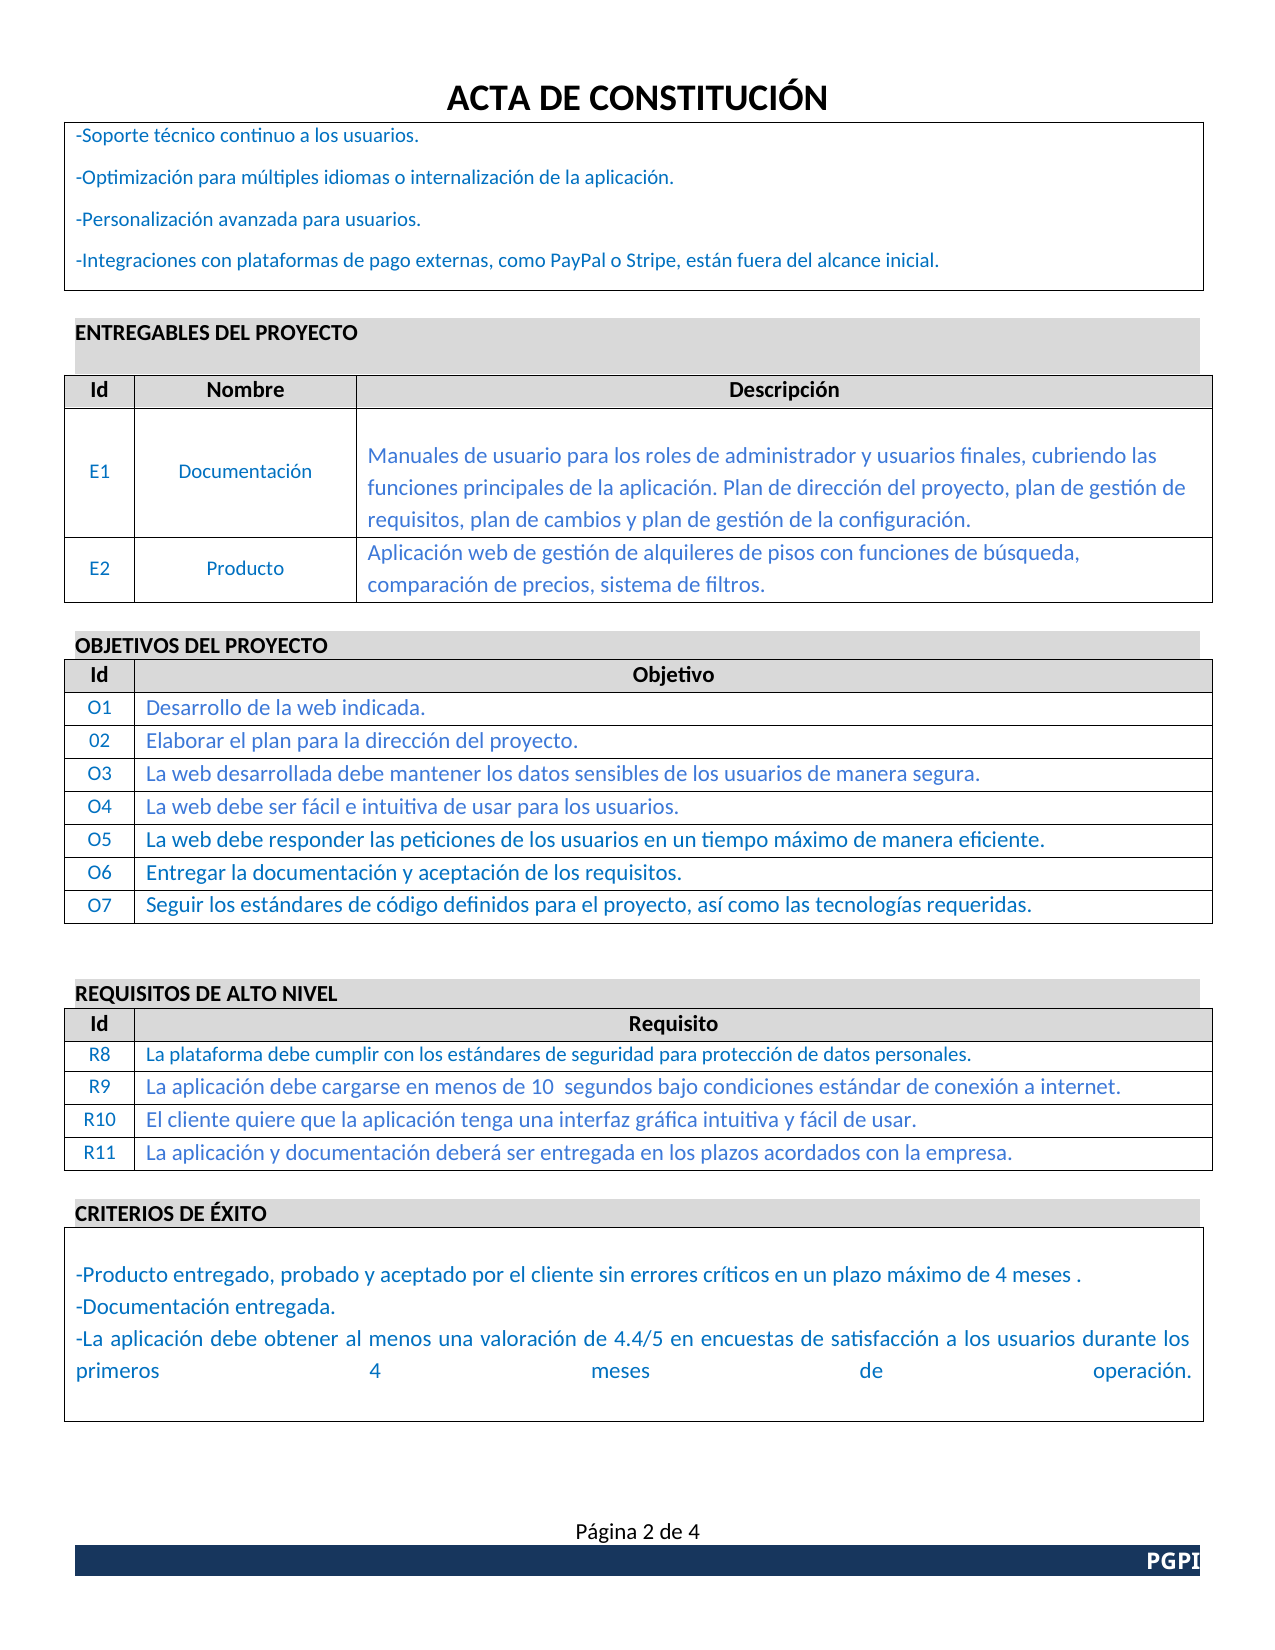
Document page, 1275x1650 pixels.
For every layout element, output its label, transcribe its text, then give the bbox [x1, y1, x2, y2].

text REQUISITOS DE ALTO NIVEL [75, 979, 1200, 1008]
table_header Requisito [135, 1009, 1212, 1041]
table_cell O1 [65, 693, 134, 725]
table_cell Desarrollo de la web indicada. [135, 693, 1212, 725]
table_cell Manuales de usuario para los roles de administrador y usuarios finales, cubriendo las funciones principales de la aplicación. Plan de dirección del proyecto, plan de gestión de requisitos, plan de cambios y plan de gestión de la configuración. [357, 409, 1212, 537]
table_header Id [65, 1009, 134, 1041]
table_cell Entregar la documentación y aceptación de los requisitos. [135, 858, 1212, 889]
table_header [65, 123, 1203, 289]
table_cell O3 [65, 759, 134, 791]
table_cell R10 [65, 1105, 134, 1137]
table_cell Seguir los estándares de código definidos para el proyecto, así como las tecnologías requeridas. [135, 891, 1212, 922]
table_cell La web debe responder las peticiones de los usuarios en un tiempo máximo de manera eficiente. [135, 825, 1212, 857]
table_header Nombre [135, 376, 356, 407]
table_cell La aplicación y documentación deberá ser entregada en los plazos acordados con la empresa. [135, 1138, 1212, 1169]
text ENTREGABLES DEL PROYECTO [75, 318, 1200, 347]
table_cell O5 [65, 825, 134, 857]
table_cell Documentación [135, 409, 356, 537]
table_header Id [65, 376, 134, 407]
table_header Descripción [357, 376, 1212, 407]
table_cell El cliente quiere que la aplicación tenga una interfaz gráfica intuitiva y fácil de usar. [135, 1105, 1212, 1137]
table_cell La plataforma debe cumplir con los estándares de seguridad para protección de datos personales. [135, 1042, 1212, 1071]
table_header Objetivo [135, 660, 1212, 692]
table_cell R11 [65, 1138, 134, 1169]
table_cell O7 [65, 891, 134, 922]
table_cell La web debe ser fácil e intuitiva de usar para los usuarios. [135, 792, 1212, 824]
table_cell E2 [65, 538, 134, 602]
table_header Id [65, 660, 134, 692]
table_cell Producto [135, 538, 356, 602]
table_cell O6 [65, 858, 134, 889]
table_cell Aplicación web de gestión de alquileres de pisos con funciones de búsqueda, comparación de precios, sistema de filtros. [357, 538, 1212, 602]
table_cell O4 [65, 792, 134, 824]
text OBJETIVOS DEL PROYECTO [75, 631, 1200, 659]
table_cell R9 [65, 1072, 134, 1104]
table_header -Producto entregado, probado y aceptado por el cliente sin errores críticos en un plazo máximo de 4 meses . -Documentación entregada. -La aplicación debe obtener al menos una valoración de 4.4/5 en encuestas de satisfacción a los usuarios durante los primeros 4 meses de operación. [65, 1228, 1203, 1421]
table_cell E1 [65, 409, 134, 537]
table_cell La aplicación debe cargarse en menos de 10 segundos bajo condiciones estándar de conexión a internet. [135, 1072, 1212, 1104]
table_cell La web desarrollada debe mantener los datos sensibles de los usuarios de manera segura. [135, 759, 1212, 791]
text CRITERIOS DE ÉXITO [75, 1199, 1200, 1227]
table_cell 02 [65, 726, 134, 758]
table_cell R8 [65, 1042, 134, 1071]
table_cell Elaborar el plan para la dirección del proyecto. [135, 726, 1212, 758]
